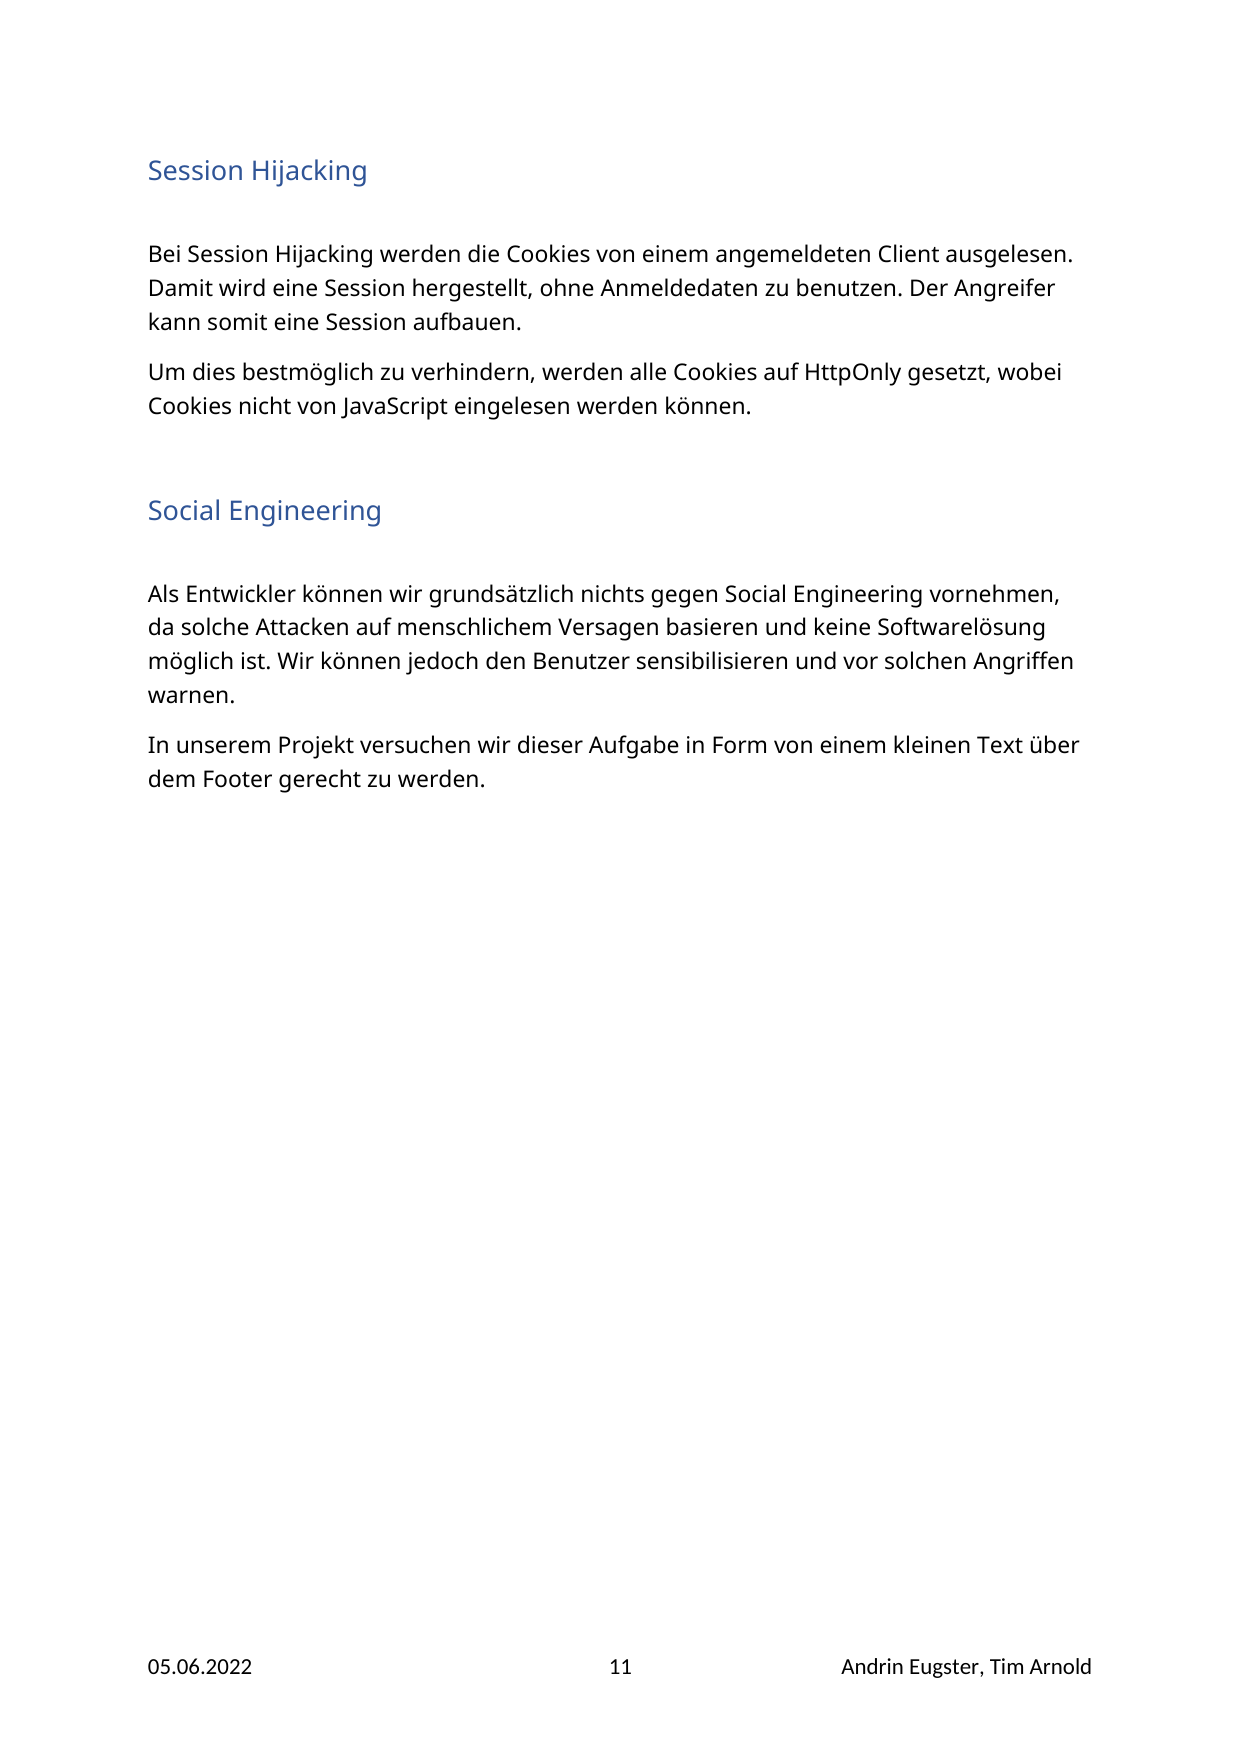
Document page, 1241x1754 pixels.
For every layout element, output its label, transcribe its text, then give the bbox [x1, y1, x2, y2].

text Als Entwickler können wir grundsätzlich nichts gegen Social Engineering vornehmen, da solche Attacken auf menschlichem Versagen basieren und keine Softwarelösung möglich ist. Wir können jedoch den Benutzer sensibilisieren und vor solchen Angriffen warnen. [148, 578, 1093, 710]
text In unserem Projekt versuchen wir dieser Aufgabe in Form von einem kleinen Text über dem Footer gerecht zu werden. [148, 729, 1093, 794]
subtitle Session Hijacking [148, 152, 1093, 189]
subtitle Social Engineering [148, 491, 1093, 528]
text Bei Session Hijacking werden die Cookies von einem angemeldeten Client ausgelesen. Damit wird eine Session hergestellt, ohne Anmeldedaten zu benutzen. Der Angreifer kann somit eine Session aufbauen. [148, 238, 1093, 337]
text Um dies bestmöglich zu verhindern, werden alle Cookies auf HttpOnly gesetzt, wobei Cookies nicht von JavaScript eingelesen werden können. [148, 356, 1093, 421]
